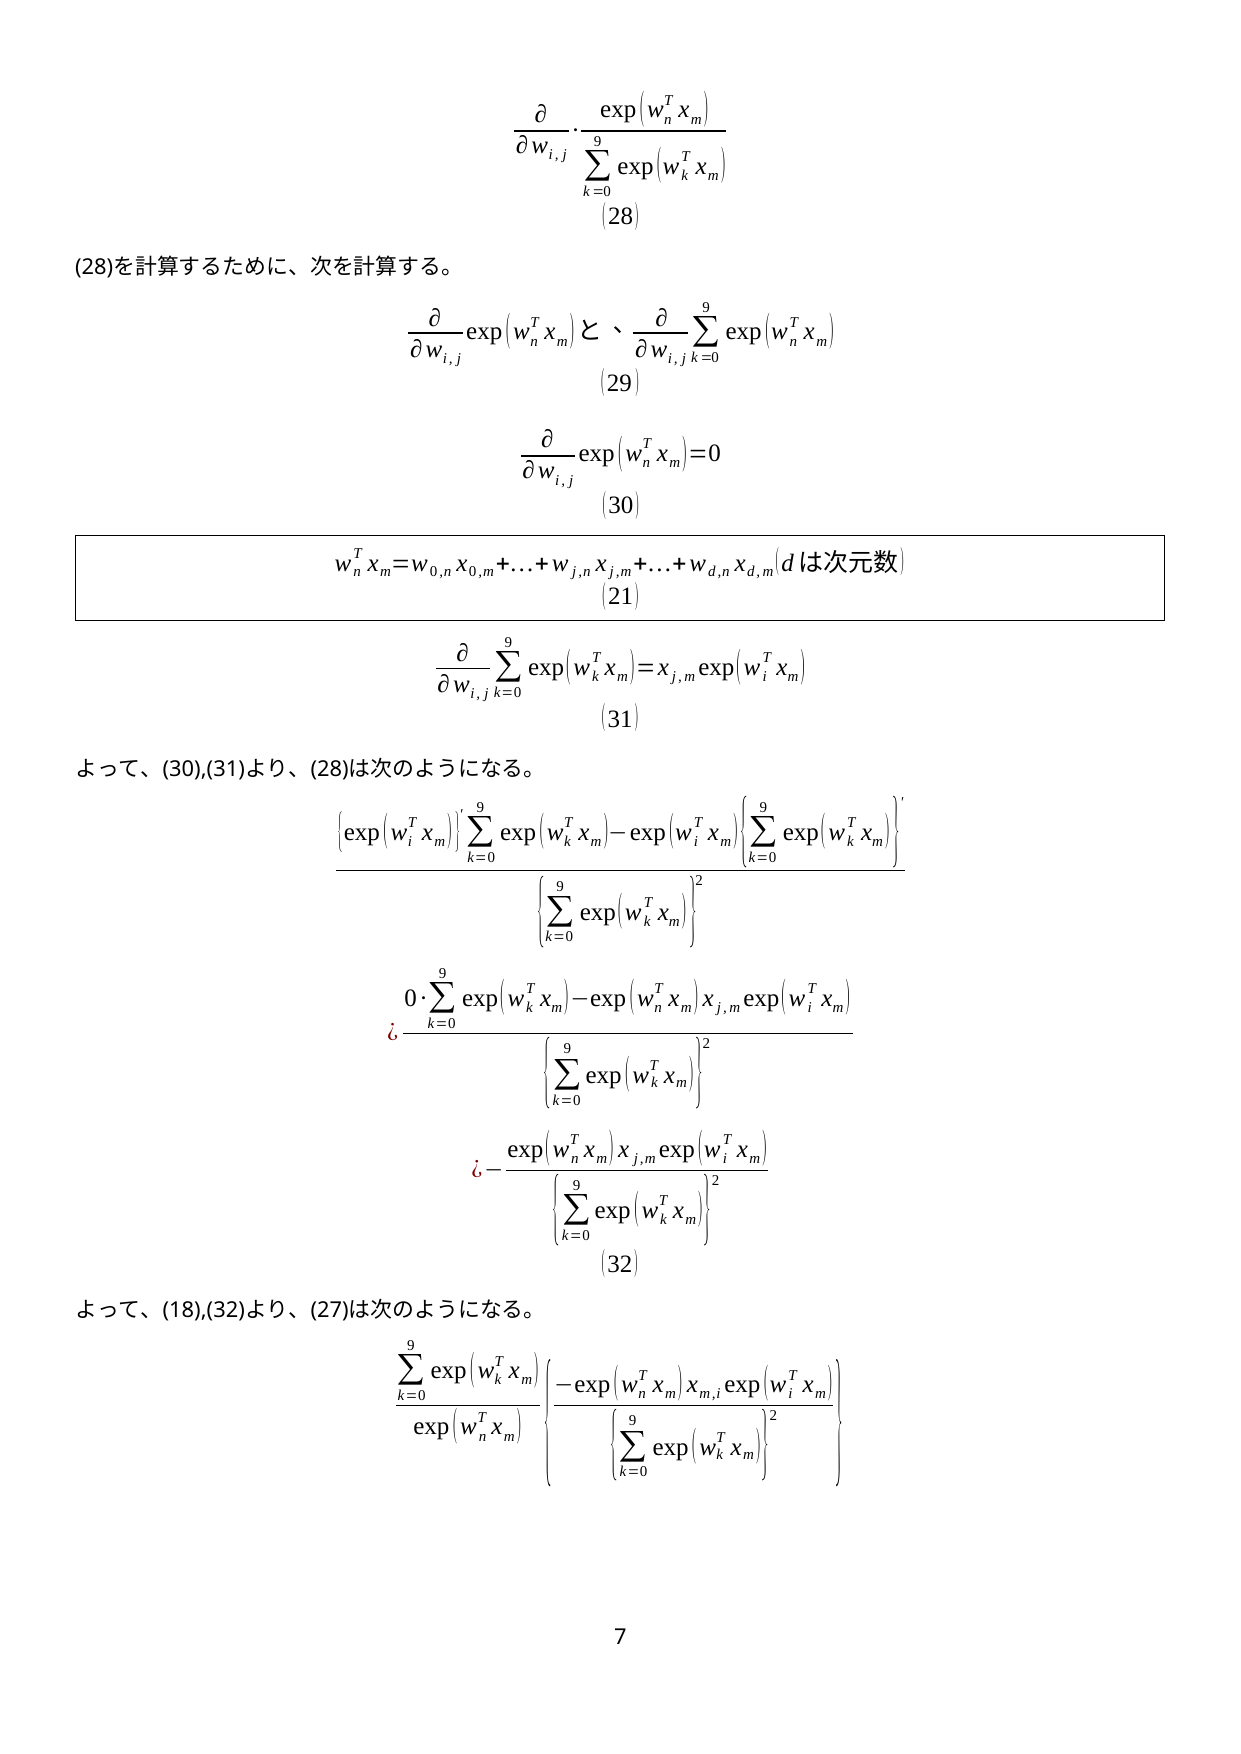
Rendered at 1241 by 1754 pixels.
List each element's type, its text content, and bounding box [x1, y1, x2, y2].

text よって、(18),(32)より、(27)は次のようになる。 [75, 1287, 1165, 1329]
text (28)を計算するために、次を計算する。 [75, 244, 1165, 285]
table_header [76, 536, 1164, 620]
text よって、(30),(31)より、(28)は次のようになる。 [75, 746, 1165, 787]
